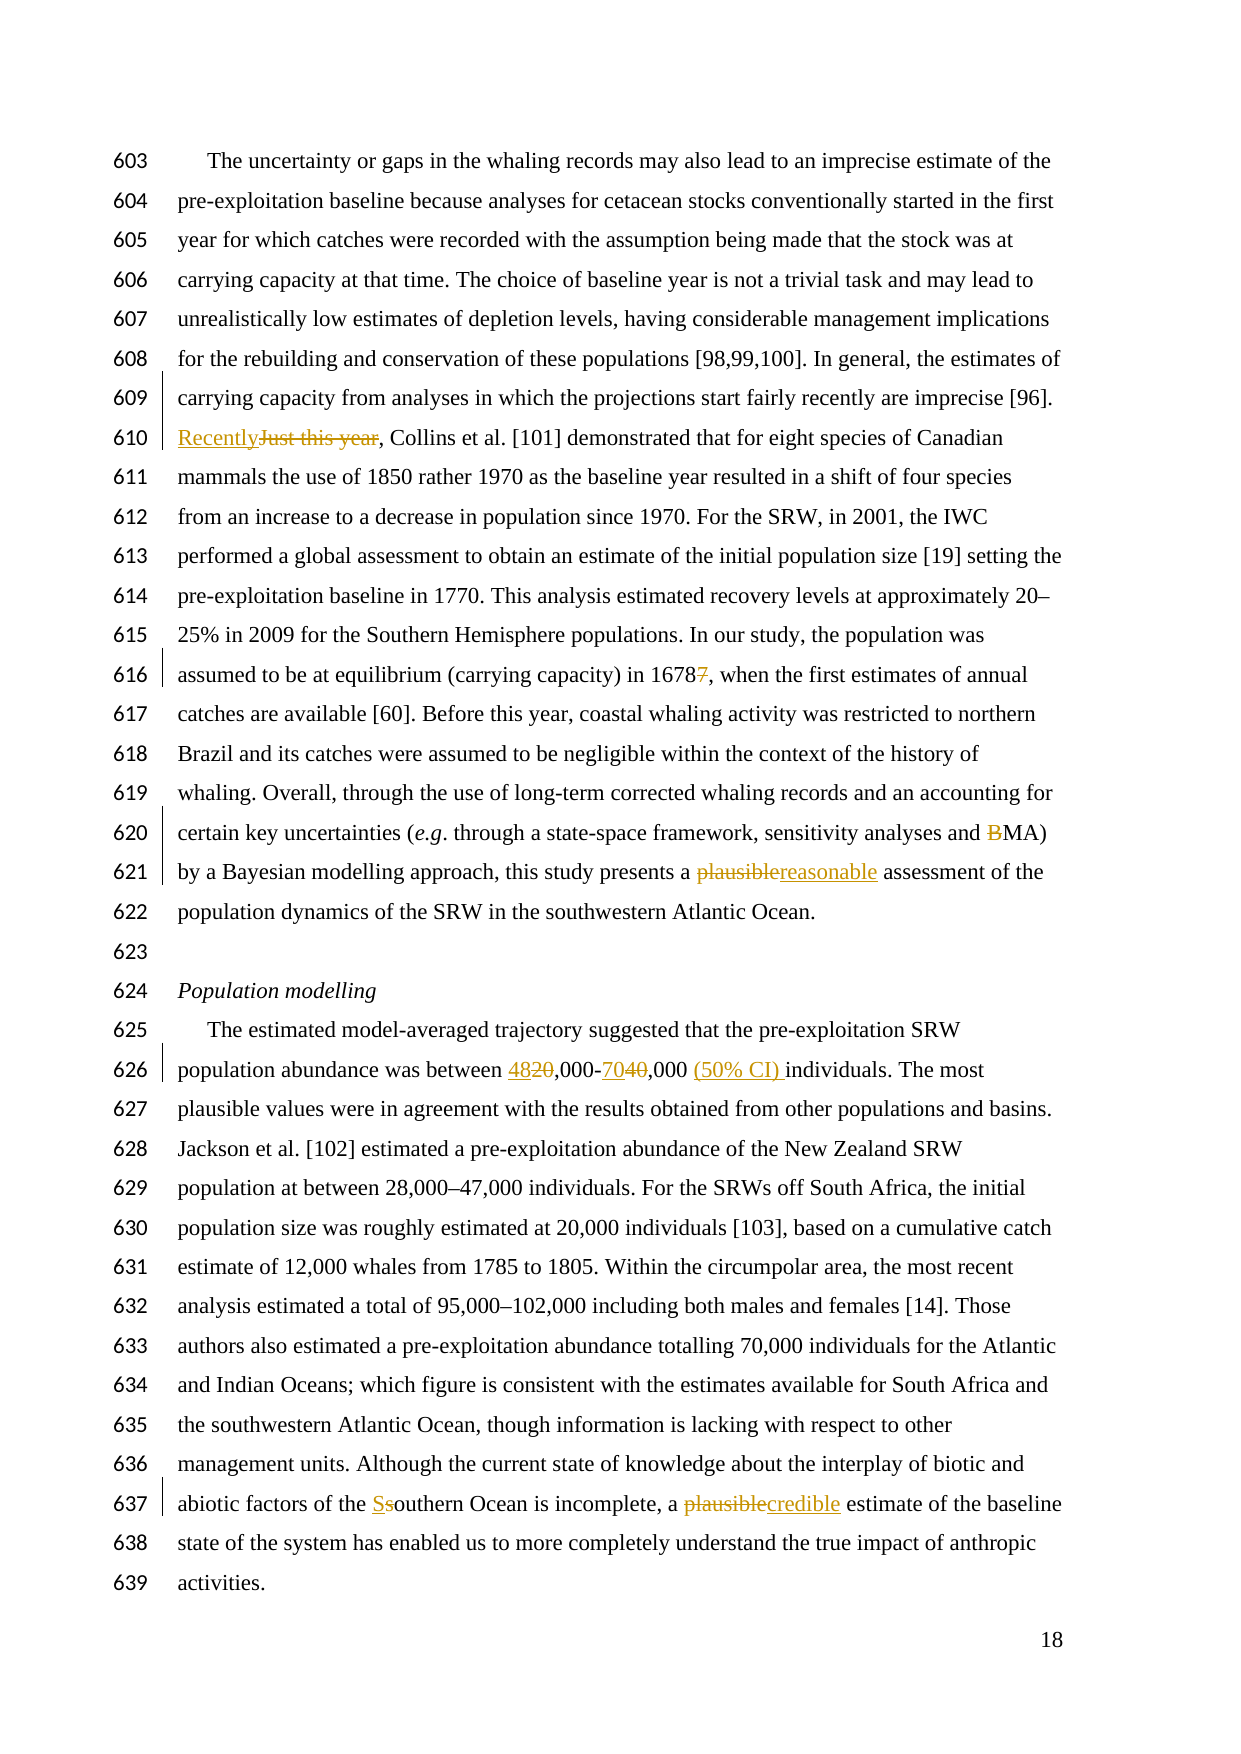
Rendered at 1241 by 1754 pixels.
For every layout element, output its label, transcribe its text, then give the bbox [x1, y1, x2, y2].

text The uncertainty or gaps in the whaling records may also lead to an imprecise estimate of the pre-exploitation baseline because analyses for cetacean stocks conventionally started in the first year for which catches were recorded with the assumption being made that the stock was at carrying capacity at that time. The choice of baseline year is not a trivial task and may lead to unrealistically low estimates of depletion levels, having considerable management implications for the rebuilding and conservation of these populations [98,99,100]. In general, the estimates of carrying capacity from analyses in which the projections start fairly recently are imprecise [96]. , Collins et al. [101] demonstrated that for eight species of Canadian mammals the use of 1850 rather 1970 as the baseline year resulted in a shift of four species from an increase to a decrease in population since 1970. For the SRW, in 2001, the IWC performed a global assessment to obtain an estimate of the initial population size [19] setting the pre-exploitation baseline in 1770. This analysis estimated recovery levels at approximately 20–25% in 2009 for the Southern Hemisphere populations. In our study, the population was assumed to be at equilibrium (carrying capacity) in 1678, when the first estimates of annual catches are available [60]. Before this year, coastal whaling activity was restricted to northern Brazil and its catches were assumed to be negligible within the context of the history of whaling. Overall, through the use of long-term corrected whaling records and an accounting for certain key uncertainties (e.g. through a state-space framework, sensitivity analyses and MA) by a Bayesian modelling approach, this study presents a assessment of the population dynamics of the SRW in the southwestern Atlantic Ocean. [177, 148, 1063, 924]
text Population modelling [177, 977, 1063, 1003]
